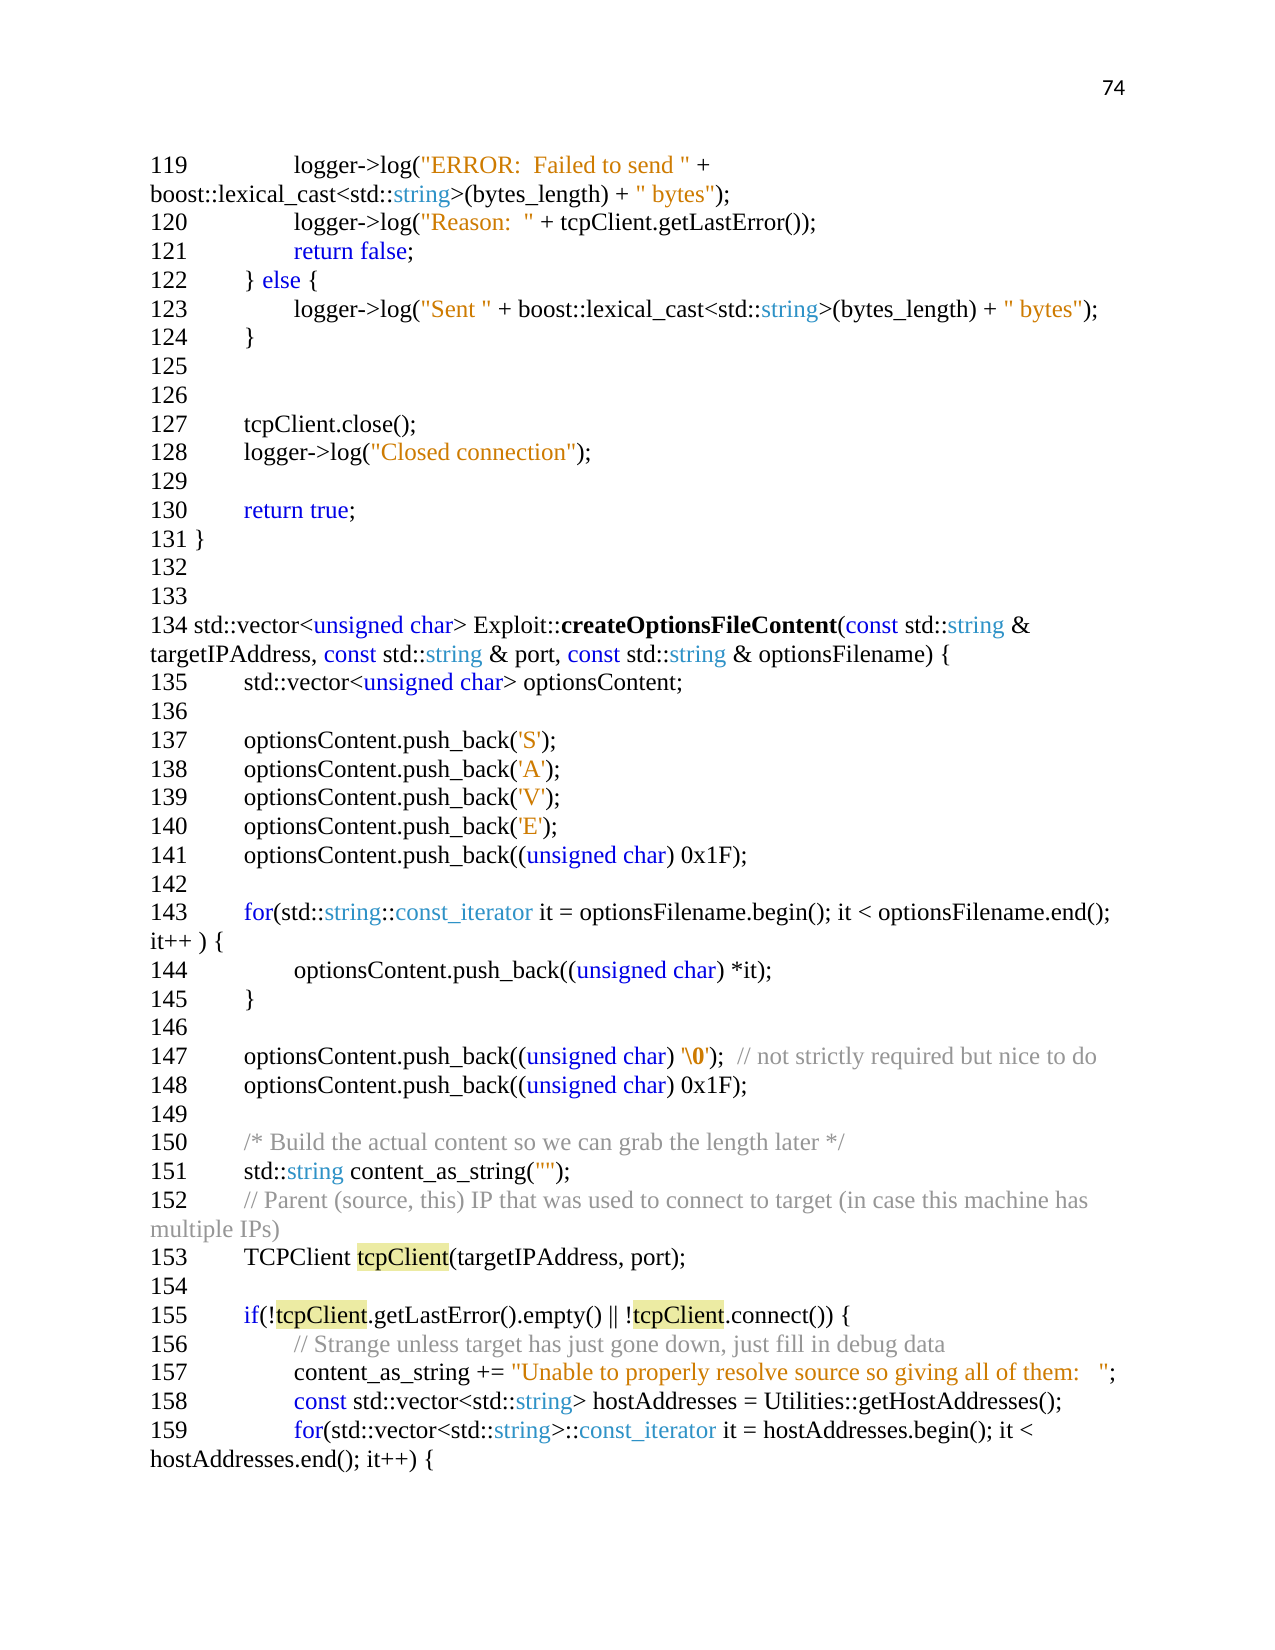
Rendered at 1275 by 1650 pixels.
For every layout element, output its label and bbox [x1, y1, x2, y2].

text [150, 150, 1125, 1472]
